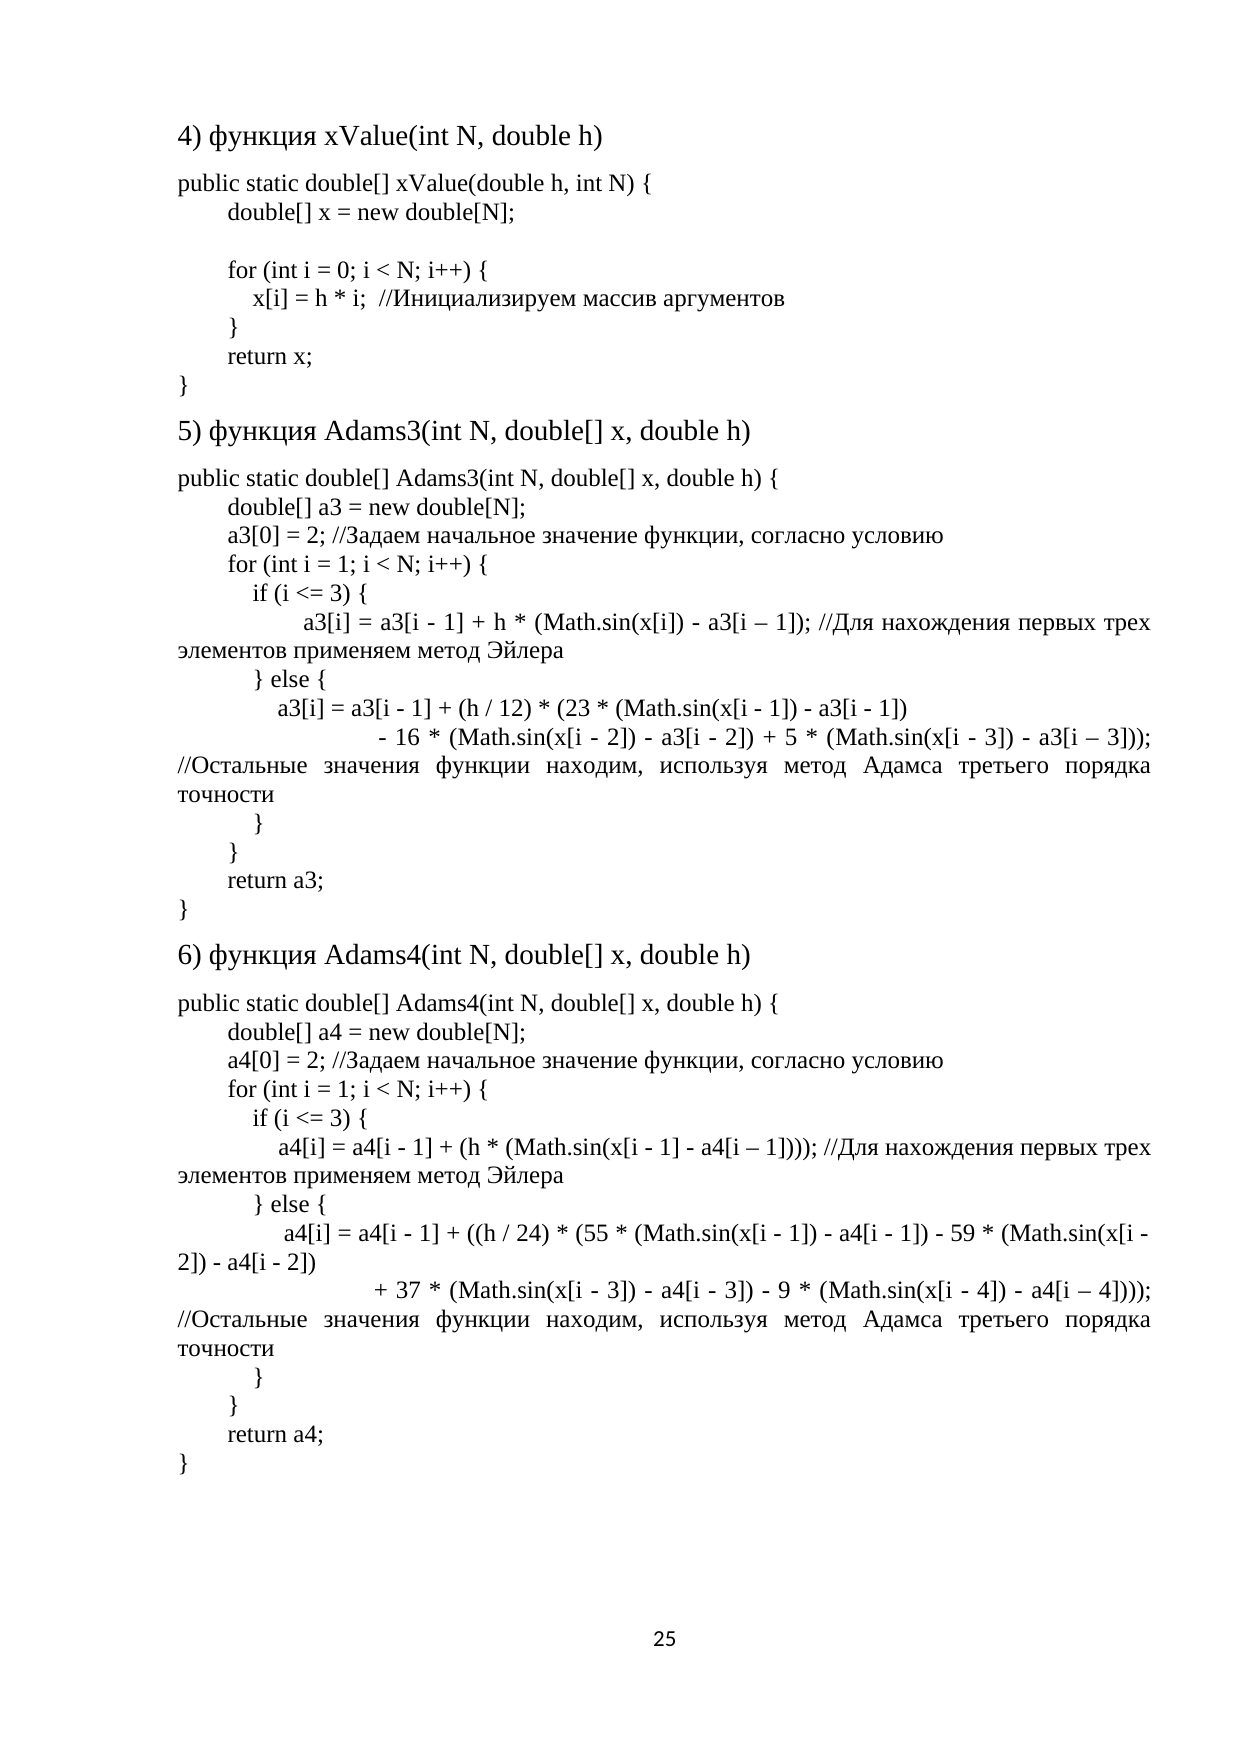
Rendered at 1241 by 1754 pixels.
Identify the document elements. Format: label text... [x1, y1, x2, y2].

text 5) функция Adams3(int N, double[] x, double h) [177, 413, 1152, 446]
text for (int i = 1; i < N; i++) { [177, 549, 1152, 578]
text public static double[] Adams4(int N, double[] x, double h) { [177, 988, 1152, 1017]
text for (int i = 0; i < N; i++) { [177, 255, 1152, 283]
text } [177, 808, 1152, 837]
text } [177, 370, 1152, 398]
text return x; [177, 341, 1152, 370]
text } [177, 837, 1152, 866]
text } [177, 894, 1152, 923]
text x[i] = h * i; //Инициализируем массив аргументов [177, 283, 1152, 312]
text return a3; [177, 866, 1152, 894]
text + 37 * (Math.sin(x[i - 3]) - a4[i - 3]) - 9 * (Math.sin(x[i - 4]) - a4[i – 4]))); //Остальные значения функции находим, используя метод Адамса третьего порядка точности [177, 1275, 1152, 1362]
text a4[0] = 2; //Задаем начальное значение функции, согласно условию [177, 1045, 1152, 1074]
text } [177, 1448, 1152, 1477]
text } [177, 1362, 1152, 1390]
text } [177, 312, 1152, 341]
text } else { [177, 1189, 1152, 1218]
text a3[i] = a3[i - 1] + (h / 12) * (23 * (Math.sin(x[i - 1]) - a3[i - 1]) [177, 693, 1152, 722]
text } [177, 1390, 1152, 1419]
text a4[i] = a4[i - 1] + ((h / 24) * (55 * (Math.sin(x[i - 1]) - a4[i - 1]) - 59 * (Math.sin(x[i - 2]) - a4[i - 2]) [177, 1218, 1152, 1275]
text return a4; [177, 1419, 1152, 1448]
text if (i <= 3) { [177, 1103, 1152, 1132]
text a3[i] = a3[i - 1] + h * (Math.sin(x[i]) - a3[i – 1]); //Для нахождения первых трех элементов применяем метод Эйлера [177, 607, 1152, 664]
text for (int i = 1; i < N; i++) { [177, 1074, 1152, 1103]
text a3[0] = 2; //Задаем начальное значение функции, согласно условию [177, 521, 1152, 549]
text - 16 * (Math.sin(x[i - 2]) - a3[i - 2]) + 5 * (Math.sin(x[i - 3]) - a3[i – 3])); //Остальные значения функции находим, используя метод Адамса третьего порядка точности [177, 722, 1152, 808]
text double[] a3 = new double[N]; [177, 492, 1152, 521]
text double[] a4 = new double[N]; [177, 1017, 1152, 1045]
text if (i <= 3) { [177, 578, 1152, 607]
text public static double[] Adams3(int N, double[] x, double h) { [177, 463, 1152, 492]
text public static double[] xValue(double h, int N) { [177, 168, 1152, 197]
text } else { [177, 664, 1152, 693]
text double[] x = new double[N]; [177, 197, 1152, 226]
text 6) функция Adams4(int N, double[] x, double h) [177, 937, 1152, 971]
text 4) функция xValue(int N, double h) [177, 118, 1152, 152]
text a4[i] = a4[i - 1] + (h * (Math.sin(x[i - 1] - a4[i – 1]))); //Для нахождения первых трех элементов применяем метод Эйлера [177, 1132, 1152, 1189]
